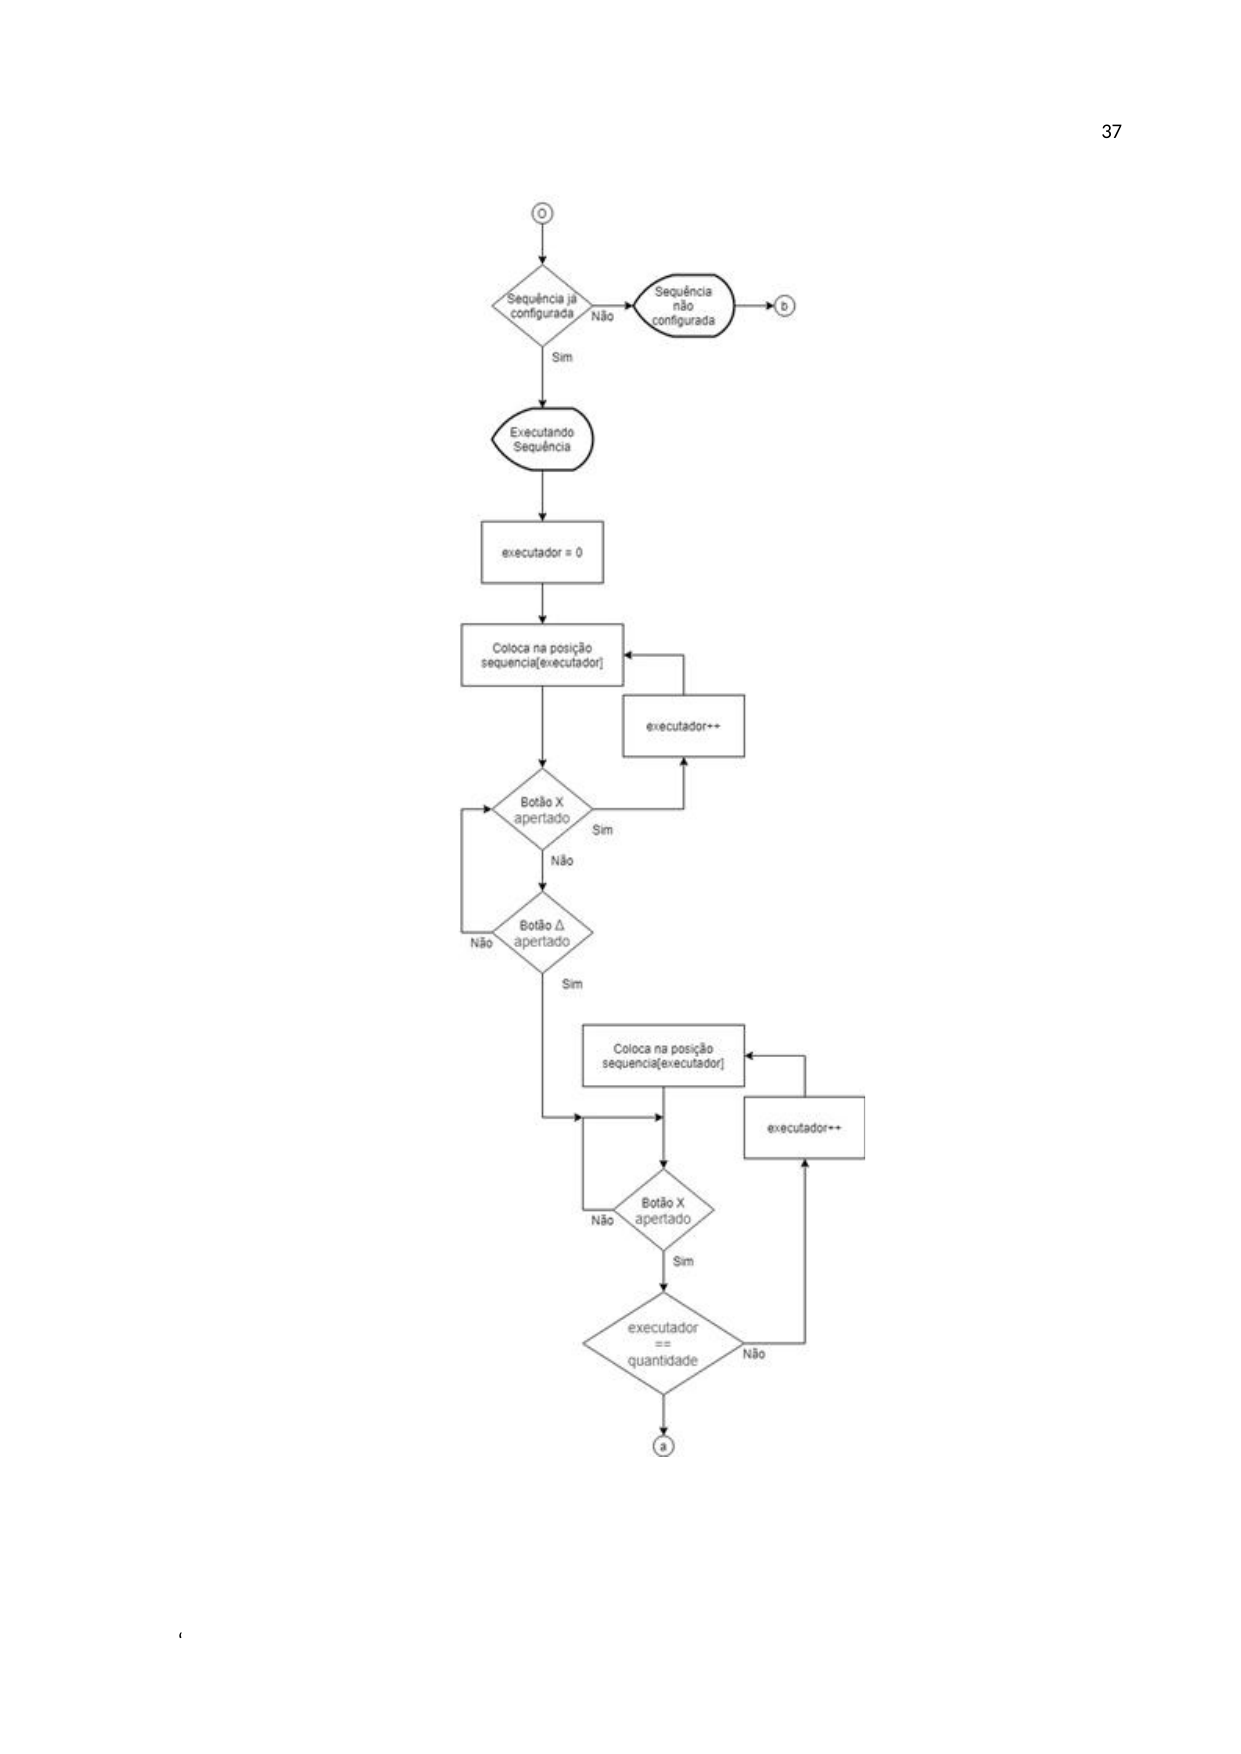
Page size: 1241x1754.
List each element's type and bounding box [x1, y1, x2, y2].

picture [434, 183, 866, 1457]
